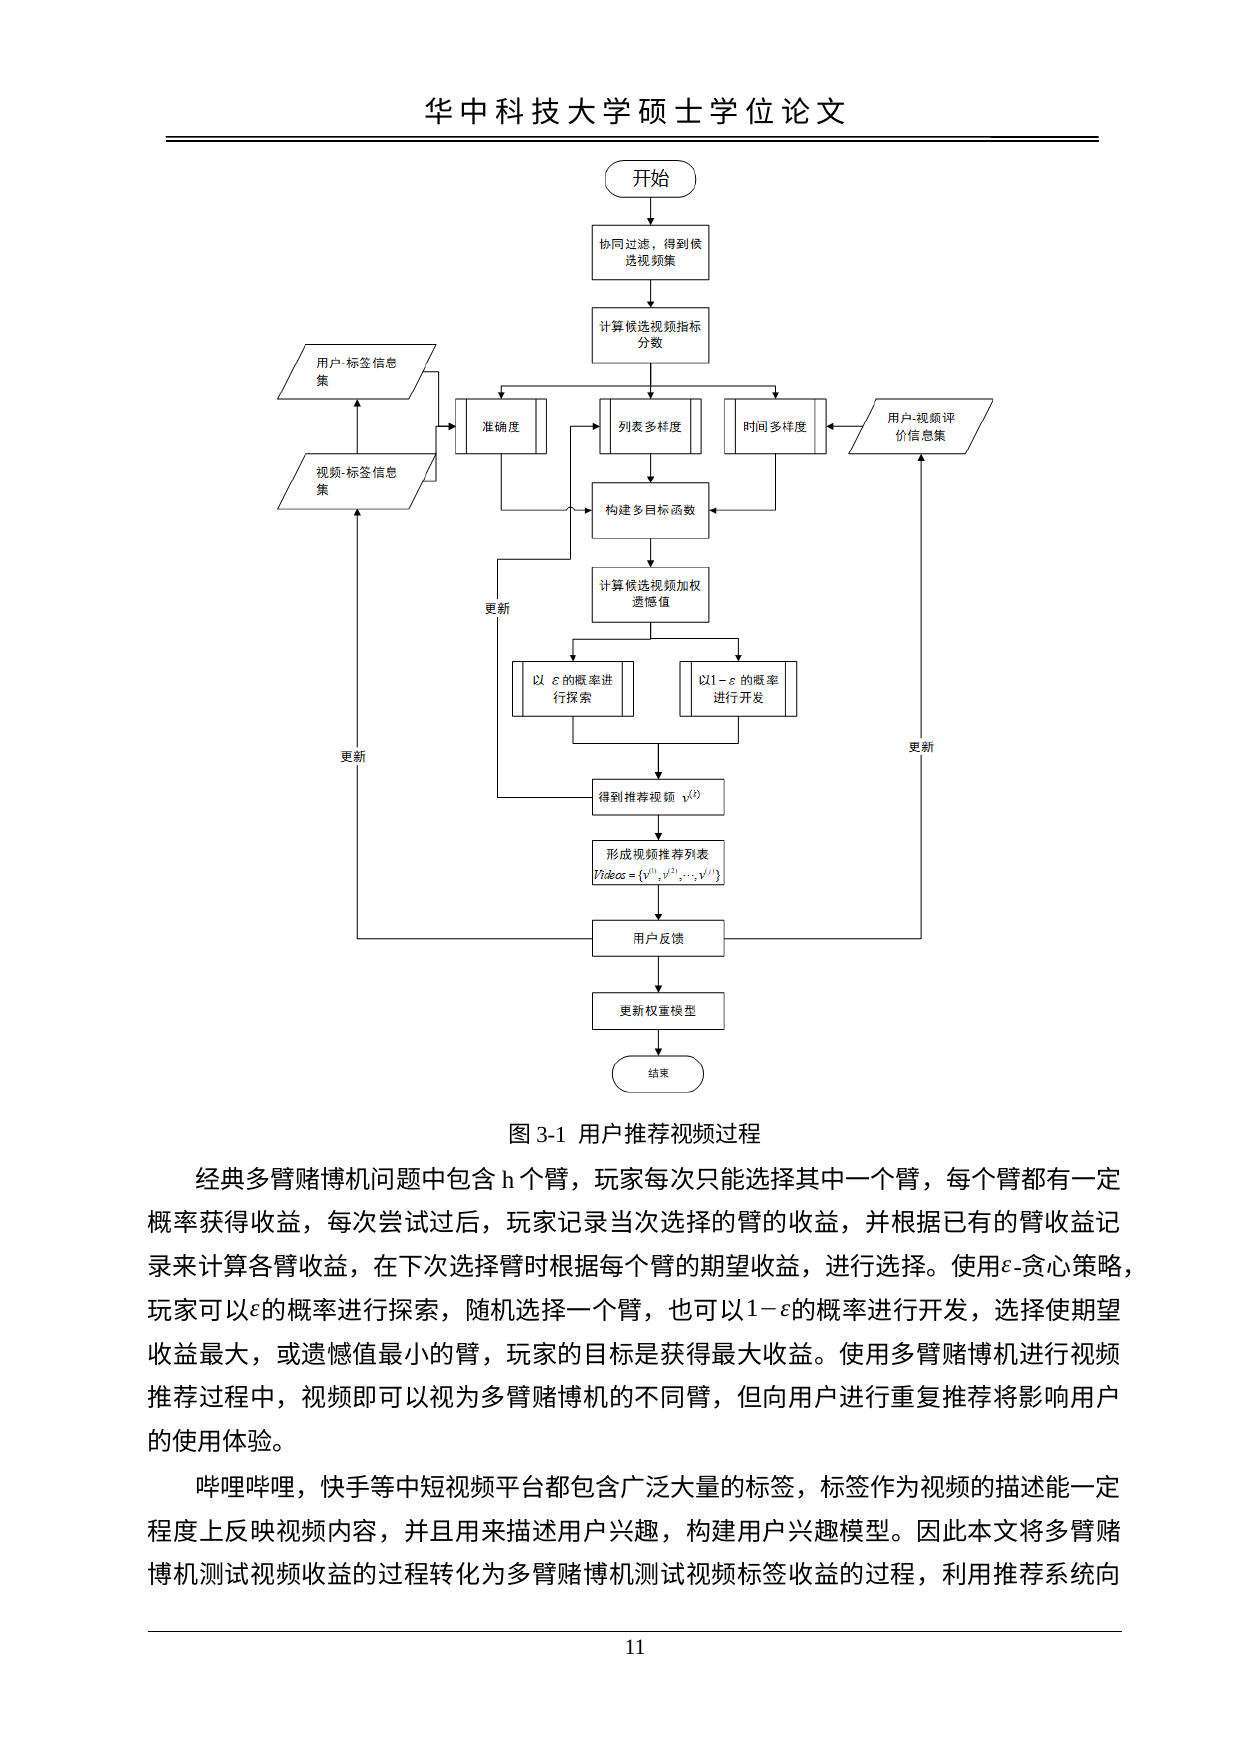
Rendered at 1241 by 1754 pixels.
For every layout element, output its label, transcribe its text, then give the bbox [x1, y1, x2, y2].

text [148, 1460, 1122, 1591]
text 经典多臂赌博机问题中包含h个臂，玩家每次只能选择其中一个臂，每个臂都有一定概率获得收益，每次尝试过后，玩家记录当次选择的臂的收益，并根据已有的臂收益记录来计算各臂收益，在下次选择臂时根据每个臂的期望收益，进行选择。使用-贪心策略，玩家可以的概率进行探索，随机选择一个臂，也可以的概率进行开发，选择使期望收益最大，或遗憾值最小的臂，玩家的目标是获得最大收益。使用多臂赌博机进行视频推荐过程中，视频即可以视为多臂赌博机的不同臂，但向用户进行重复推荐将影响用户的使用体验。 [148, 1152, 1122, 1458]
text 图3-1 用户推荐视频过程 [148, 1116, 1122, 1149]
picture [276, 159, 994, 1093]
